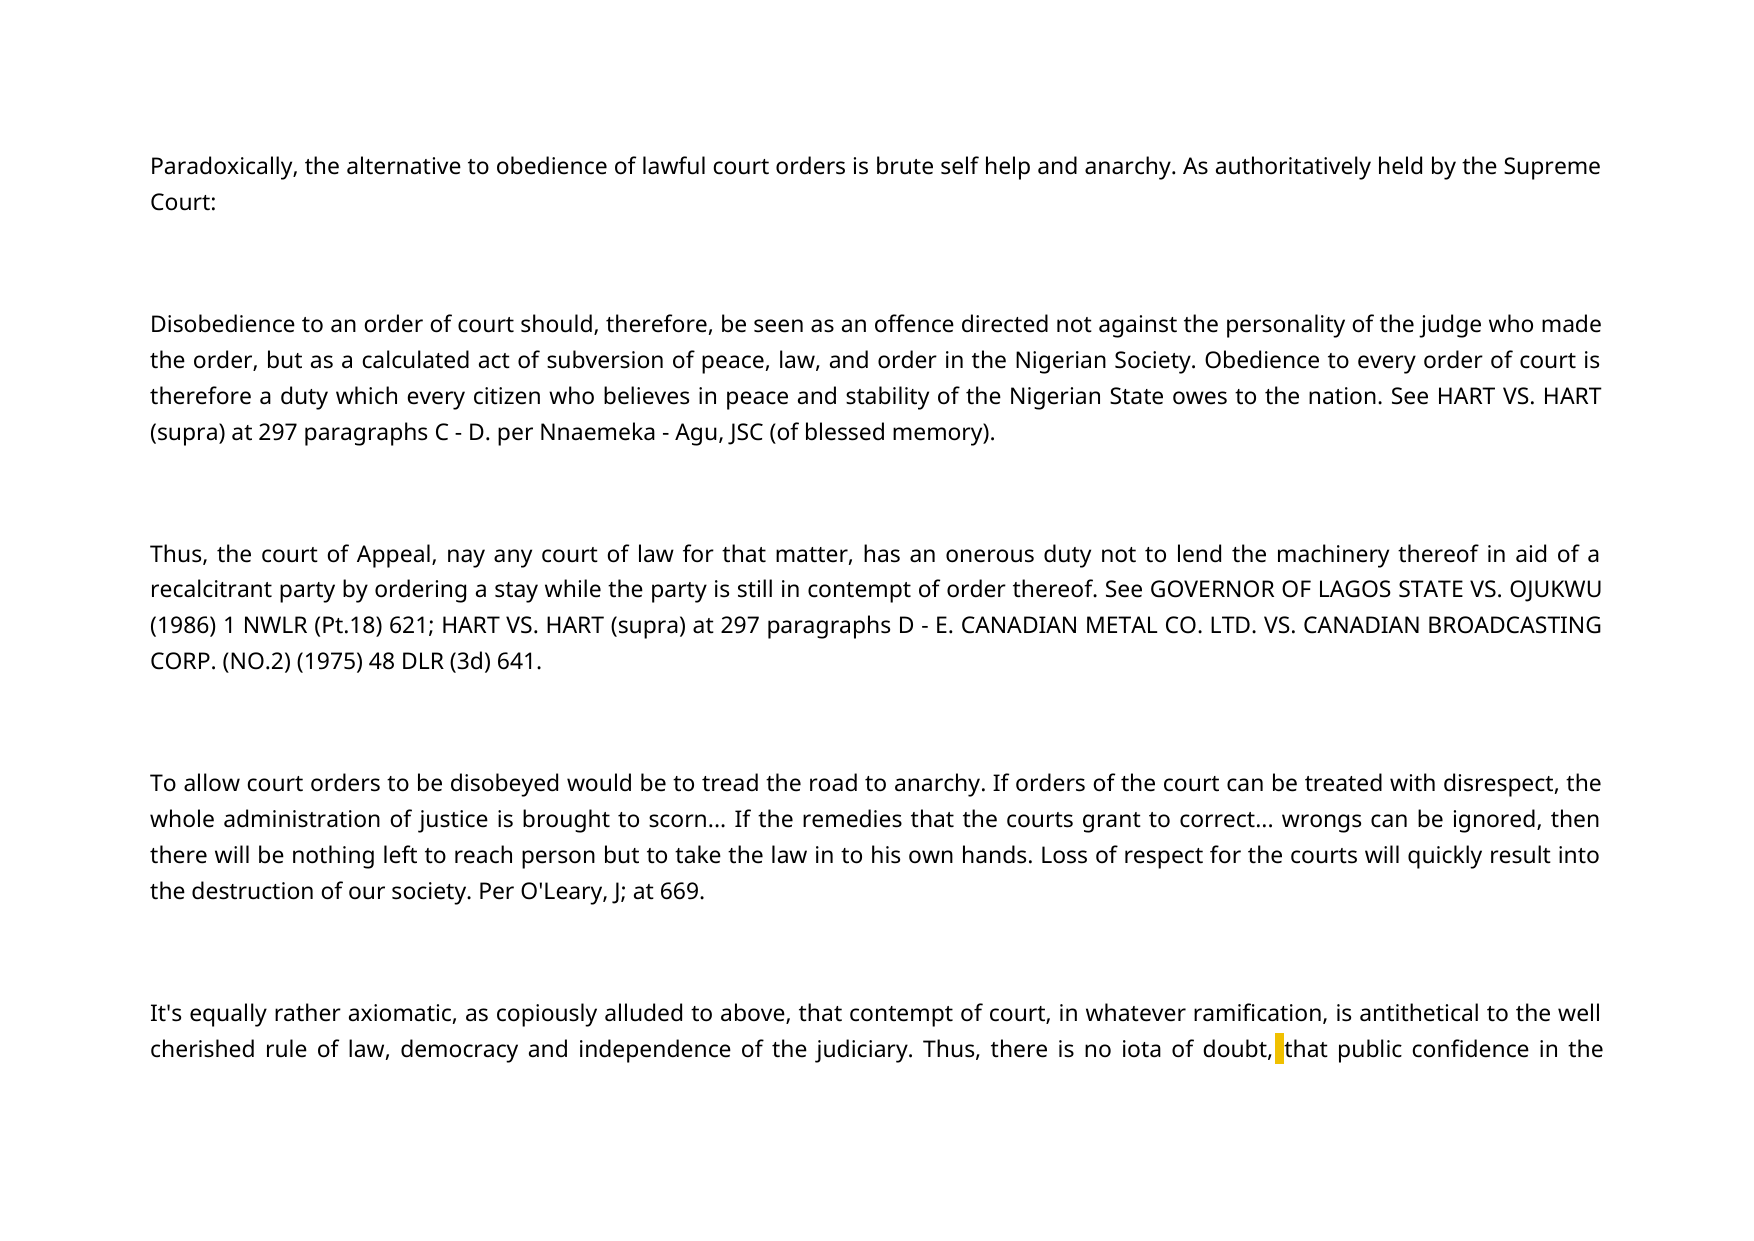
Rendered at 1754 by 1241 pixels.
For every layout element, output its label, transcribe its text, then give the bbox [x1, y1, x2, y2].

text Thus, the court of Appeal, nay any court of law for that matter, has an onerous duty not to lend the machinery thereof in aid of a recalcitrant party by ordering a stay while the party is still in contempt of order thereof. See GOVERNOR OF LAGOS STATE VS. OJUKWU (1986) 1 NWLR (Pt.18) 621; HART VS. HART (supra) at 297 paragraphs D - E. CANADIAN METAL CO. LTD. VS. CANADIAN BROADCASTING CORP. (NO.2) (1975) 48 DLR (3d) 641. [150, 537, 1604, 677]
text To allow court orders to be disobeyed would be to tread the road to anarchy. If orders of the court can be treated with disrespect, the whole administration of justice is brought to scorn... If the remedies that the courts grant to correct... wrongs can be ignored, then there will be nothing left to reach person but to take the law in to his own hands. Loss of respect for the courts will quickly result into the destruction of our society. Per O'Leary, J; at 669. [150, 767, 1604, 906]
text Disobedience to an order of court should, therefore, be seen as an offence directed not against the personality of the judge who made the order, but as a calculated act of subversion of peace, law, and order in the Nigerian Society. Obedience to every order of court is therefore a duty which every citizen who believes in peace and stability of the Nigerian State owes to the nation. See HART VS. HART (supra) at 297 paragraphs C - D. per Nnaemeka - Agu, JSC (of blessed memory). [150, 308, 1604, 447]
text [150, 997, 1604, 1064]
text Paradoxically, the alternative to obedience of lawful court orders is brute self help and anarchy. As authoritatively held by the Supreme Court: [150, 150, 1604, 217]
